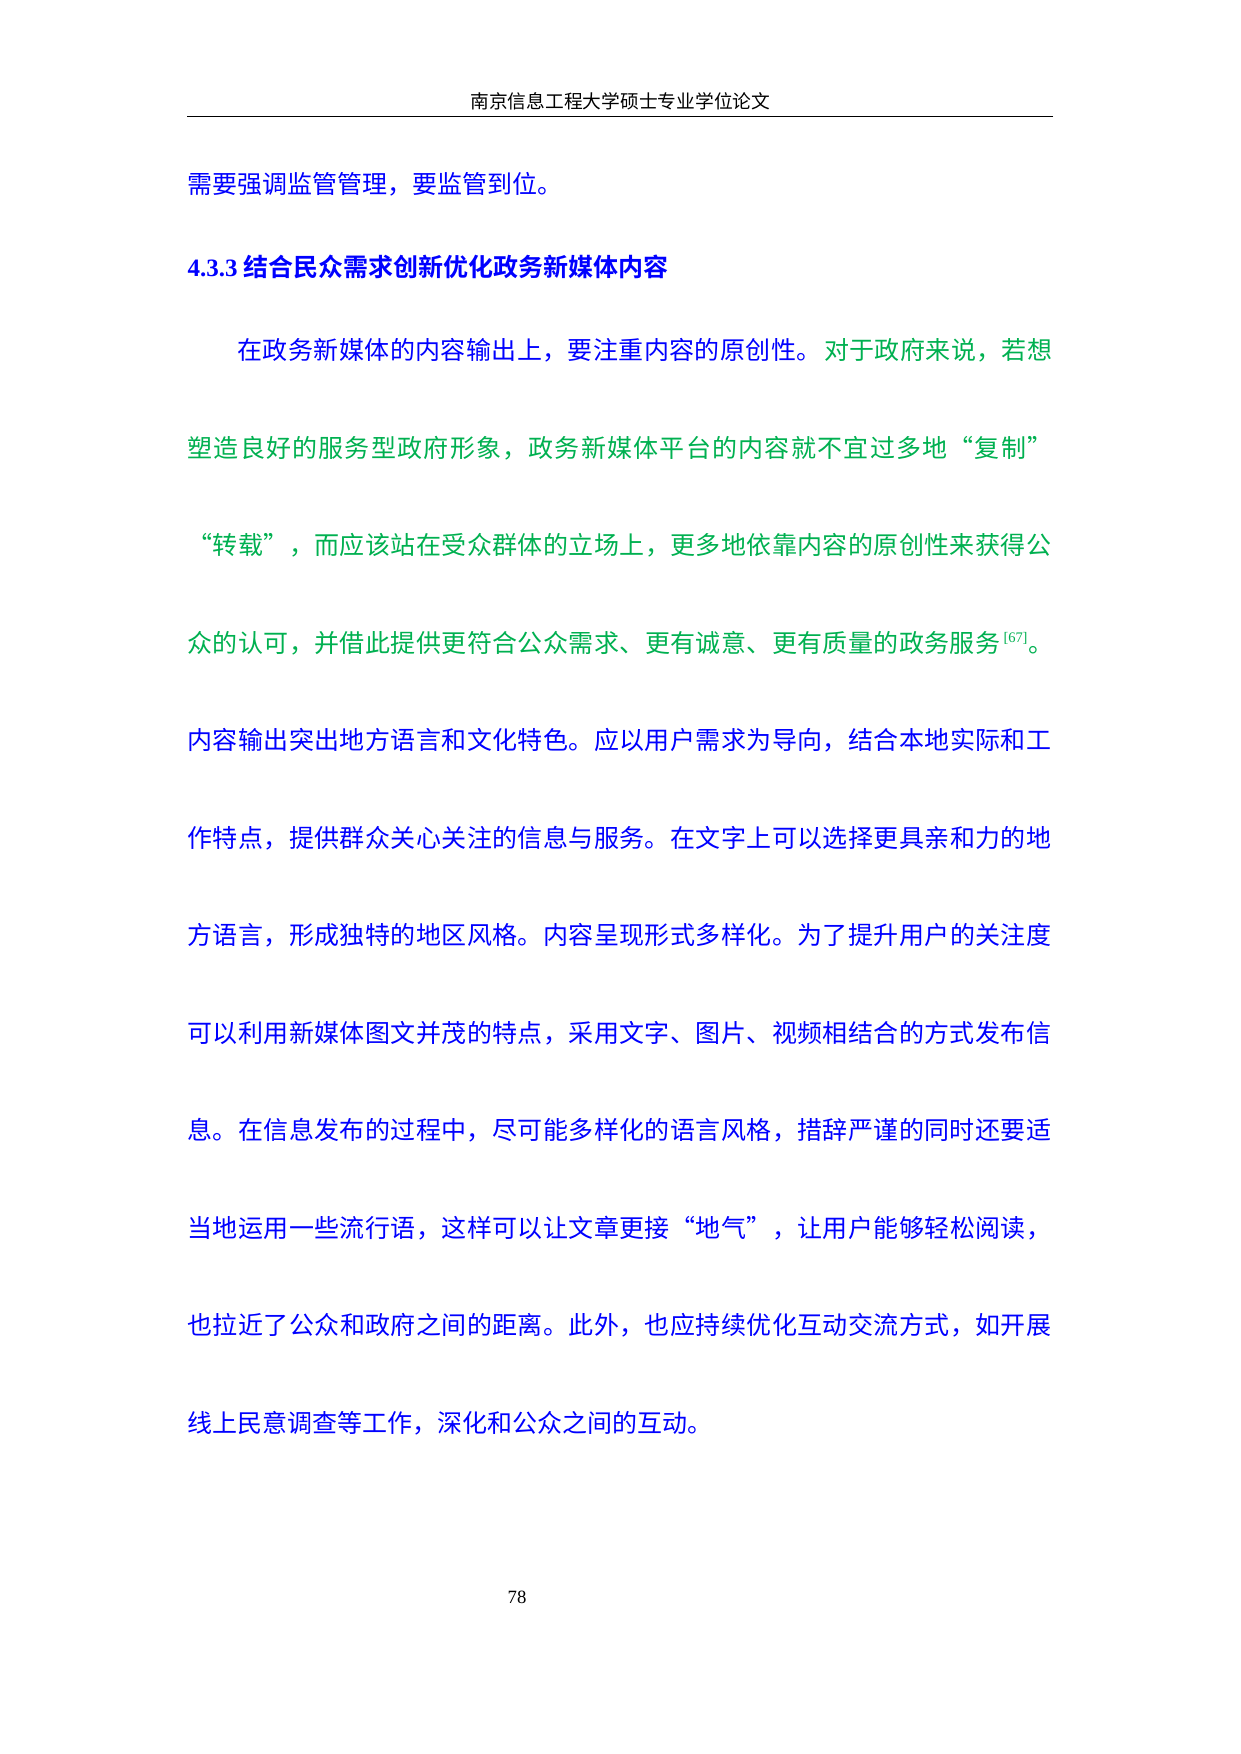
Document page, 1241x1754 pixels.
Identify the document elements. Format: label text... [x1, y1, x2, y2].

text 在政务新媒体的内容输出上，要注重内容的原创性。对于政府来说，若想塑造良好的服务型政府形象，政务新媒体平台的内容就不宜过多地“复制”“转载”，而应该站在受众群体的立场上，更多地依靠内容的原创性来获得公众的认可，并借此提供更符合公众需求、更有诚意、更有质量的政务服务[67]。内容输出突出地方语言和文化特色。应以用户需求为导向，结合本地实际和工作特点，提供群众关心关注的信息与服务。在文字上可以选择更具亲和力的地方语言，形成独特的地区风格。内容呈现形式多样化。为了提升用户的关注度，可以利用新媒体图文并茂的特点，采用文字、图片、视频相结合的方式发布信息。在信息发布的过程中，尽可能多样化的语言风格，措辞严谨的同时还要适当地运用一些流行语，这样可以让文章更接“地气”，让用户能够轻松阅读，也拉近了公众和政府之间的距离。此外，也应持续优化互动交流方式，如开展线上民意调查等工作，深化和公众之间的互动。 [187, 316, 1053, 1454]
subtitle 4.3.3 结合民众需求创新优化政务新媒体内容 [187, 233, 1053, 298]
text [187, 150, 1053, 215]
